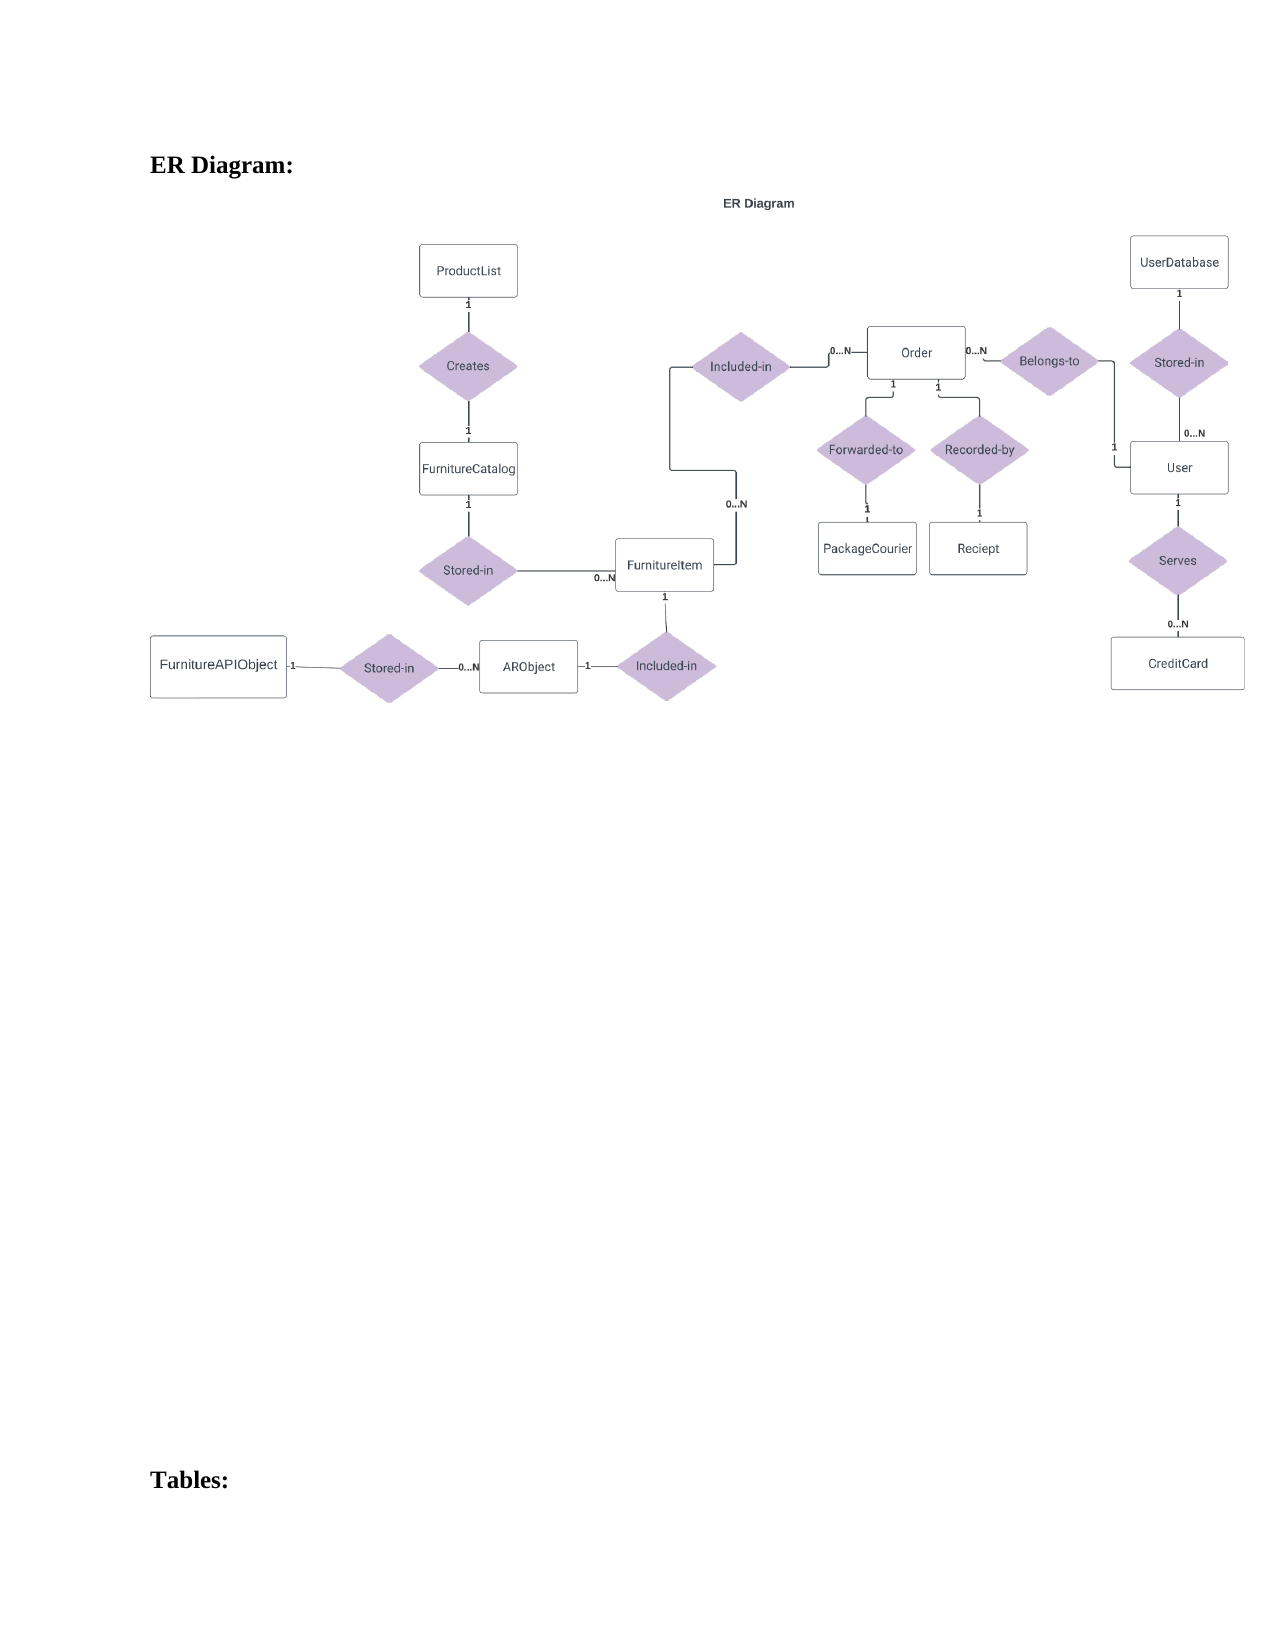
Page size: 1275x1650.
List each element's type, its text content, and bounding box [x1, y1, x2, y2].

text Tables: [150, 1466, 1125, 1494]
picture [150, 183, 1245, 703]
text ER Diagram: [150, 150, 1125, 179]
